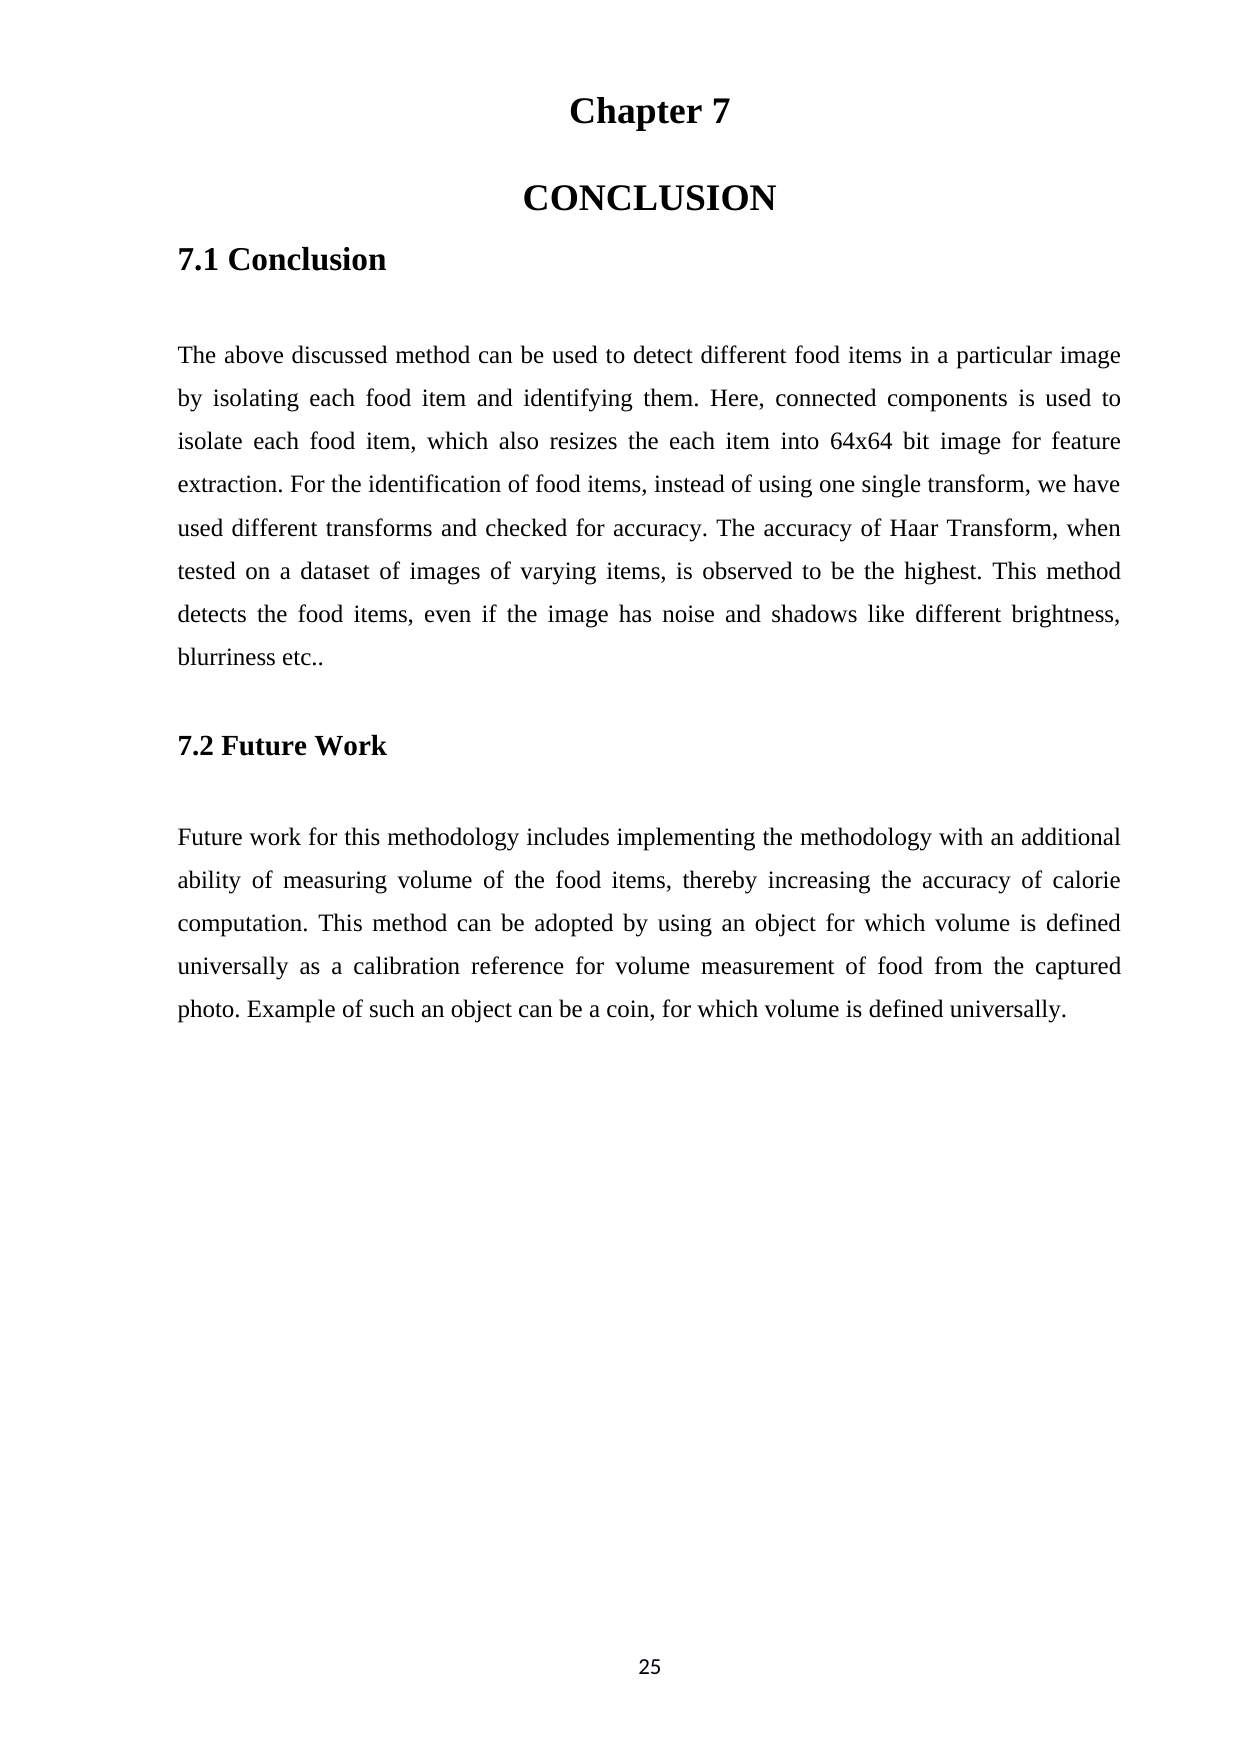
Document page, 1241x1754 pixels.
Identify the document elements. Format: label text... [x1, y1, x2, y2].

text 7.1 Conclusion [177, 239, 1122, 278]
text 7.2 Future Work [177, 728, 1122, 762]
text Chapter 7 [177, 89, 1122, 132]
text CONCLUSION [177, 175, 1122, 218]
text The above discussed method can be used to detect different food items in a particular image by isolating each food item and identifying them. Here, connected components is used to isolate each food item, which also resizes the each item into 64x64 bit image for feature extraction. For the identification of food items, instead of using one single transform, we have used different transforms and checked for accuracy. The accuracy of Haar Transform, when tested on a dataset of images of varying items, is observed to be the highest. This method detects the food items, even if the image has noise and shadows like different brightness, blurriness etc.. [177, 340, 1122, 671]
text Future work for this methodology includes implementing the methodology with an additional ability of measuring volume of the food items, thereby increasing the accuracy of calorie computation. This method can be adopted by using an object for which volume is defined universally as a calibration reference for volume measurement of food from the captured photo. Example of such an object can be a coin, for which volume is defined universally. [177, 822, 1122, 1023]
